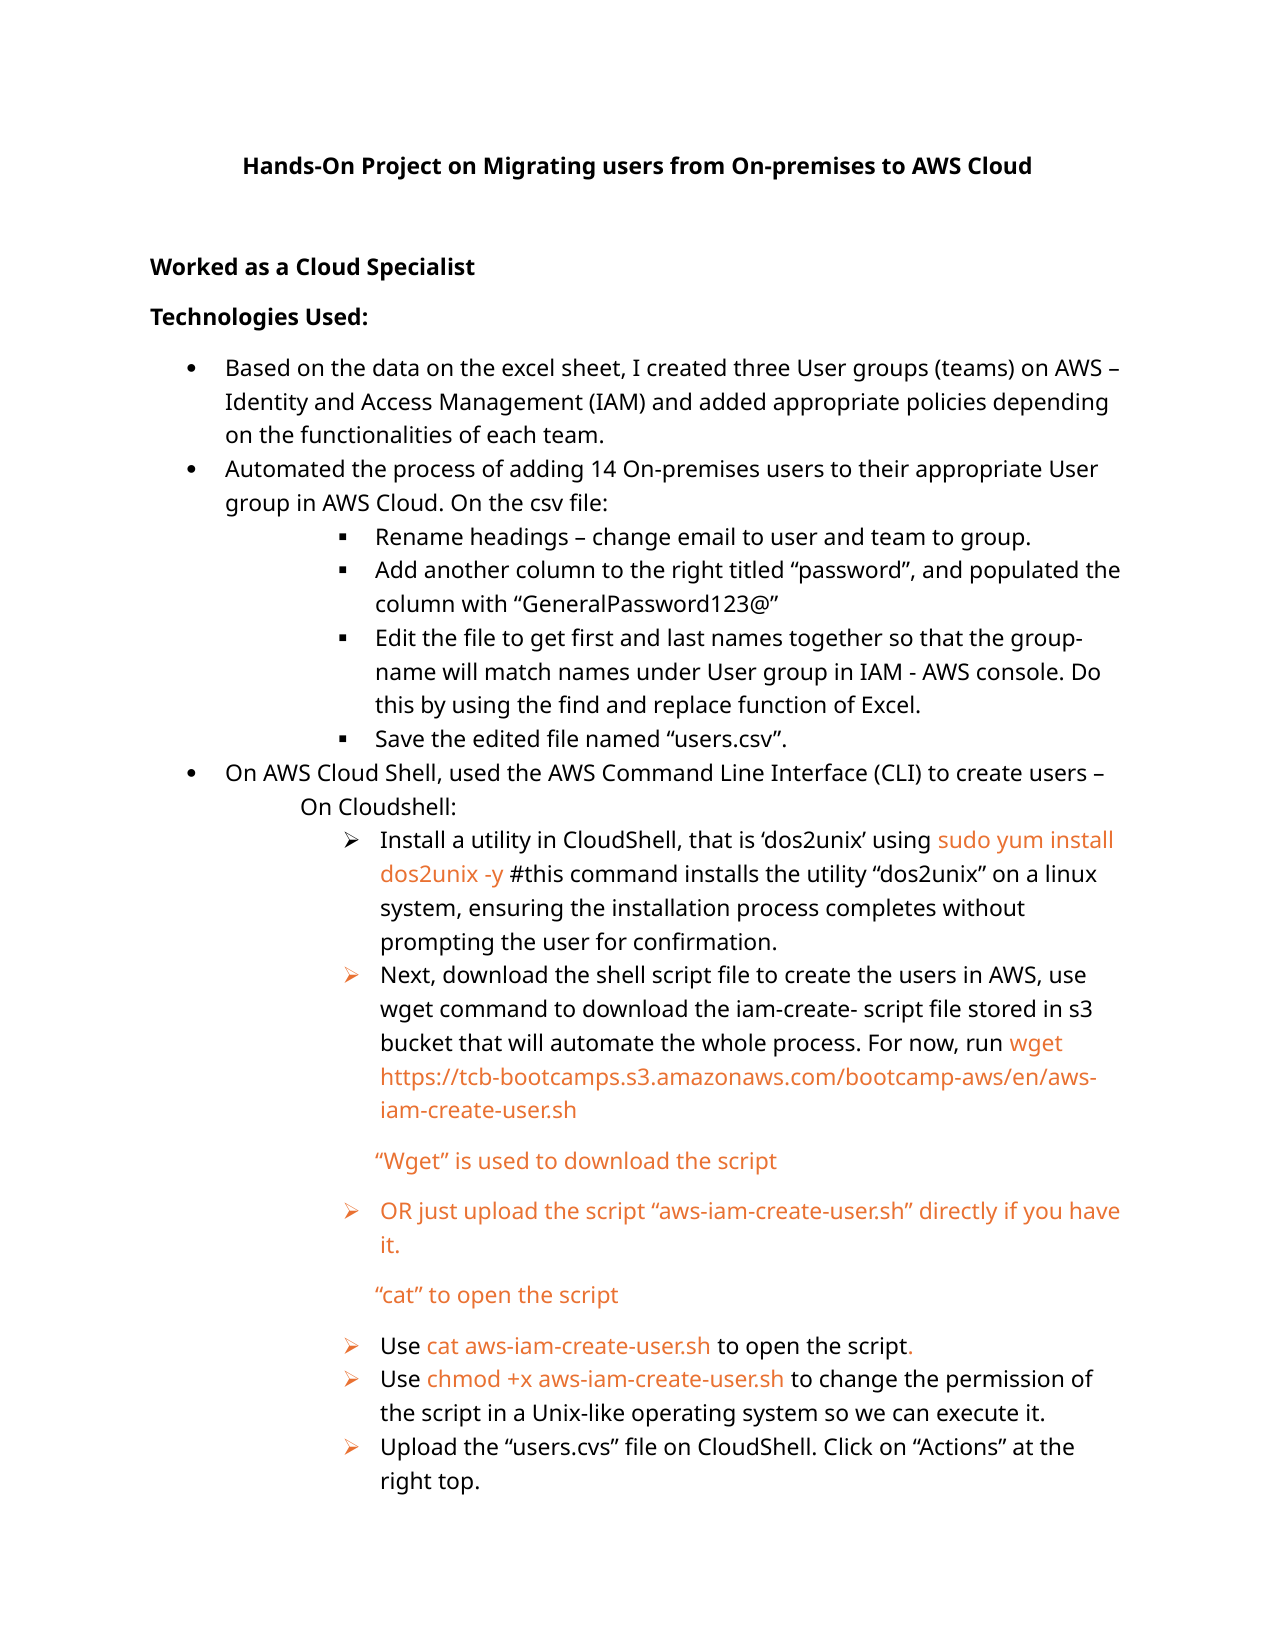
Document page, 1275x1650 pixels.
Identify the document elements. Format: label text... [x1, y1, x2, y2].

list Install a utility in CloudShell, that is ‘dos2unix’ using sudo yum install dos2unix -y #this command installs the utility “dos2unix” on a linux system, ensuring the installation process completes without prompting the user for confirmation. [342, 824, 1125, 957]
list On Cloudshell: [300, 790, 1125, 822]
list Based on the data on the excel sheet, I created three User groups (teams) on AWS – Identity and Access Management (IAM) and added appropriate policies depending on the functionalities of each team. [187, 352, 1125, 450]
text Technologies Used: [150, 301, 1125, 332]
list OR just upload the script “aws-iam-create-user.sh” directly if you have it. [342, 1195, 1125, 1260]
text “cat” to open the script [375, 1279, 1125, 1310]
text Hands-On Project on Migrating users from On-premises to AWS Cloud [150, 150, 1125, 181]
list Rename headings – change email to user and team to group. [337, 520, 1125, 552]
list Add another column to the right titled “password”, and populated the column with “GeneralPassword123@” [337, 554, 1125, 619]
text “Wget” is used to download the script [375, 1144, 1125, 1176]
list Upload the “users.cvs” file on CloudShell. Click on “Actions” at the right top. [342, 1431, 1125, 1496]
text Worked as a Cloud Specialist [150, 251, 1125, 282]
list Save the edited file named “users.csv”. [337, 723, 1125, 754]
list Automated the process of adding 14 On-premises users to their appropriate User group in AWS Cloud. On the csv file: [187, 453, 1125, 518]
list On AWS Cloud Shell, used the AWS Command Line Interface (CLI) to create users – [187, 757, 1125, 788]
list Use cat aws-iam-create-user.sh to open the script. [342, 1329, 1125, 1361]
list Next, download the shell script file to create the users in AWS, use wget command to download the iam-create- script file stored in s3 bucket that will automate the whole process. For now, run wget https://tcb-bootcamps.s3.amazonaws.com/bootcamp-aws/en/aws-iam-create-user.sh [342, 959, 1125, 1125]
list Edit the file to get first and last names together so that the group-name will match names under User group in IAM - AWS console. Do this by using the find and replace function of Excel. [337, 622, 1125, 720]
list Use chmod +x aws-iam-create-user.sh to change the permission of the script in a Unix-like operating system so we can execute it. [342, 1363, 1125, 1428]
